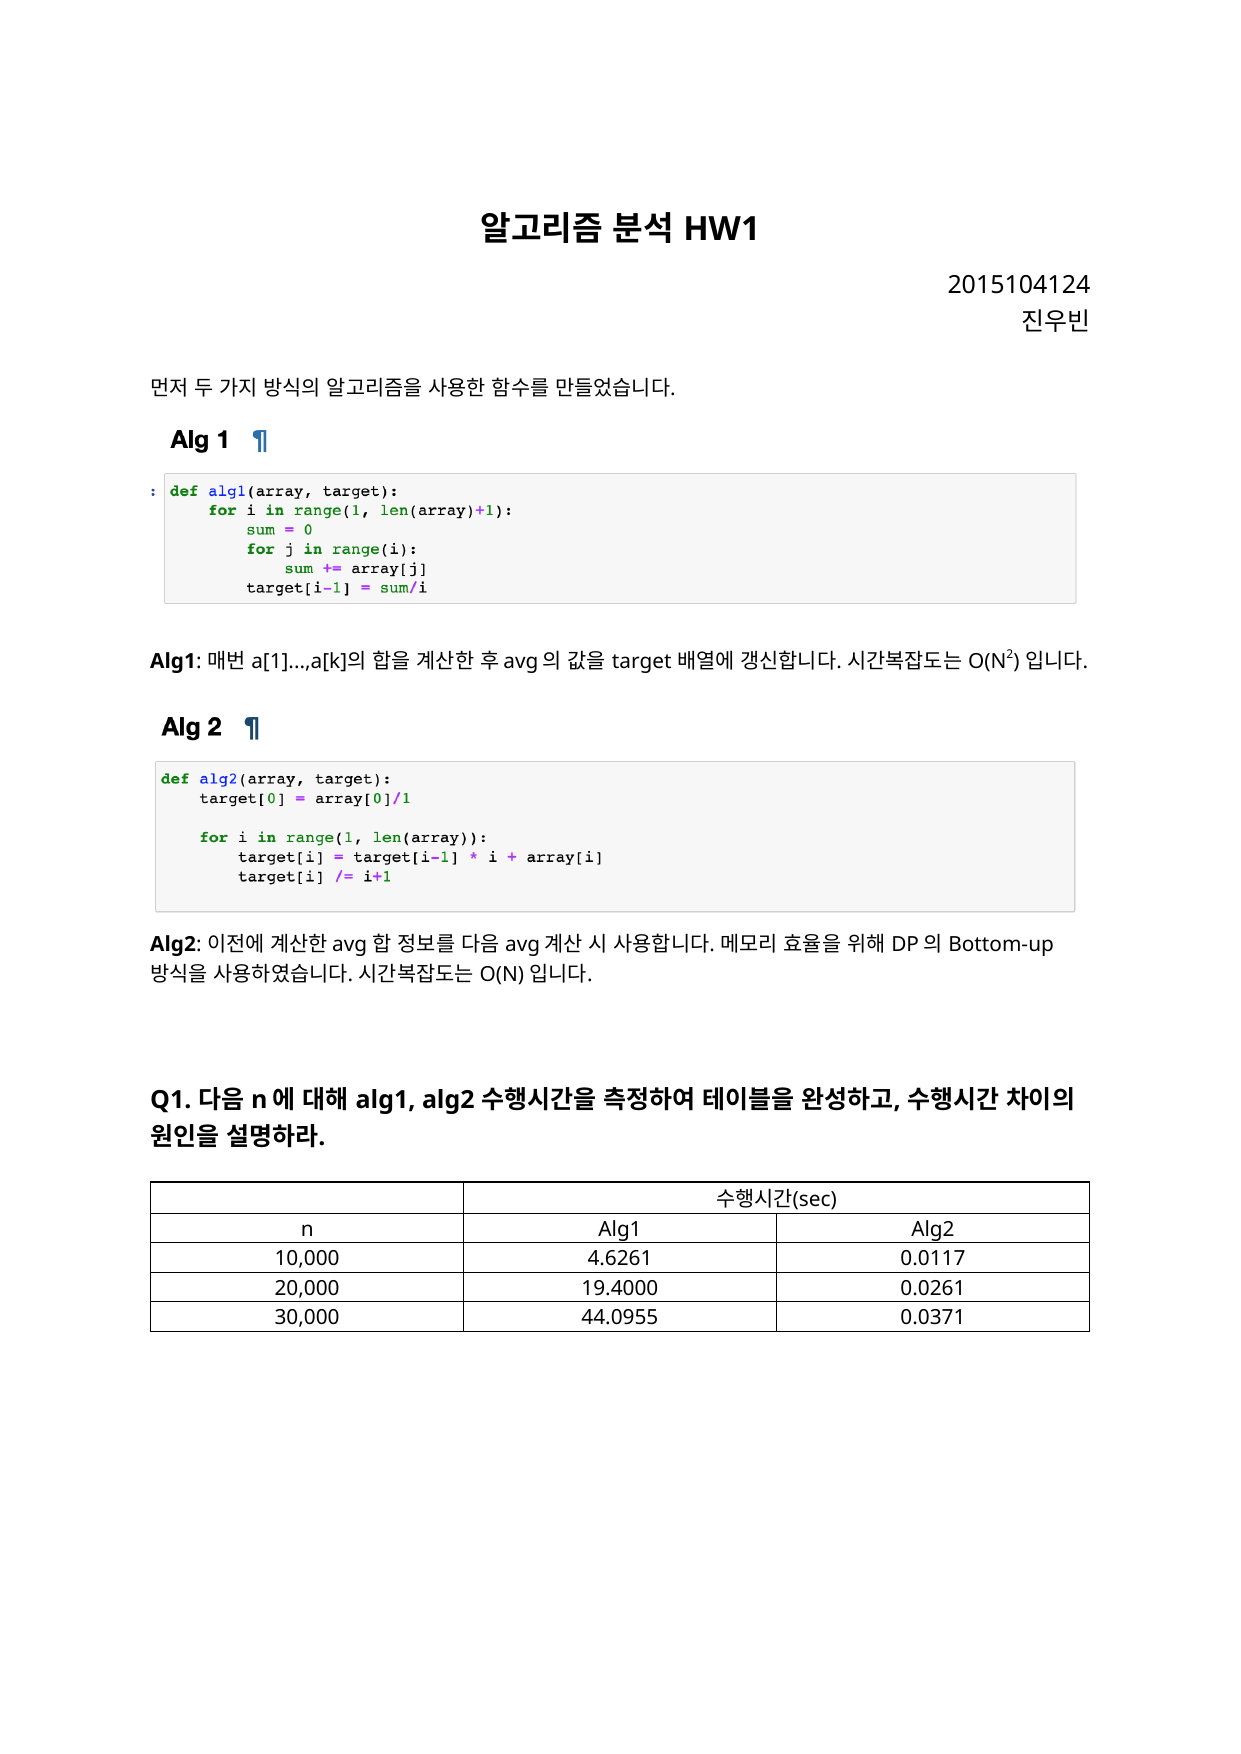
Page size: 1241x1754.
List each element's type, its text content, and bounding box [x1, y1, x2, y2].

title 알고리즘 분석 HW1 [150, 202, 1090, 251]
table_cell 4.6261 [464, 1243, 776, 1272]
table_cell 0.0371 [777, 1302, 1089, 1331]
text 진우빈 [150, 301, 1090, 337]
table_cell 0.0117 [777, 1243, 1089, 1272]
table_cell 10,000 [151, 1243, 463, 1272]
picture [150, 401, 1090, 615]
picture [150, 703, 1090, 927]
table_cell Alg2 [777, 1214, 1089, 1242]
table_header [151, 1183, 463, 1213]
text Alg2: 이전에 계산한avg 합 정보를 다음 avg계산 시 사용합니다. 메모리 효율을 위해 DP의 Bottom-up 방식을 사용하였습니다. 시간복잡도는 O(N) 입니다. [150, 927, 1090, 987]
table_cell 0.0261 [777, 1273, 1089, 1301]
table_cell 19.4000 [464, 1273, 776, 1301]
text 먼저 두 가지 방식의 알고리즘을 사용한 함수를 만들었습니다. [150, 371, 1090, 401]
text 2015104124 [150, 267, 1090, 301]
table_cell 20,000 [151, 1273, 463, 1301]
text Alg1: 매번 a[1]...,a[k]의 합을 계산한 후avg의 값을 target 배열에 갱신합니다. 시간복잡도는 O(N2) 입니다. [150, 644, 1090, 674]
text Q1. 다음 n에 대해 alg1, alg2 수행시간을 측정하여 테이블을 완성하고, 수행시간 차이의 원인을 설명하라. [150, 1080, 1090, 1152]
table_cell 30,000 [151, 1302, 463, 1331]
table_cell n [151, 1214, 463, 1242]
table_cell Alg1 [464, 1214, 776, 1242]
table_header 수행시간(sec) [464, 1183, 1089, 1213]
table_cell 44.0955 [464, 1302, 776, 1331]
